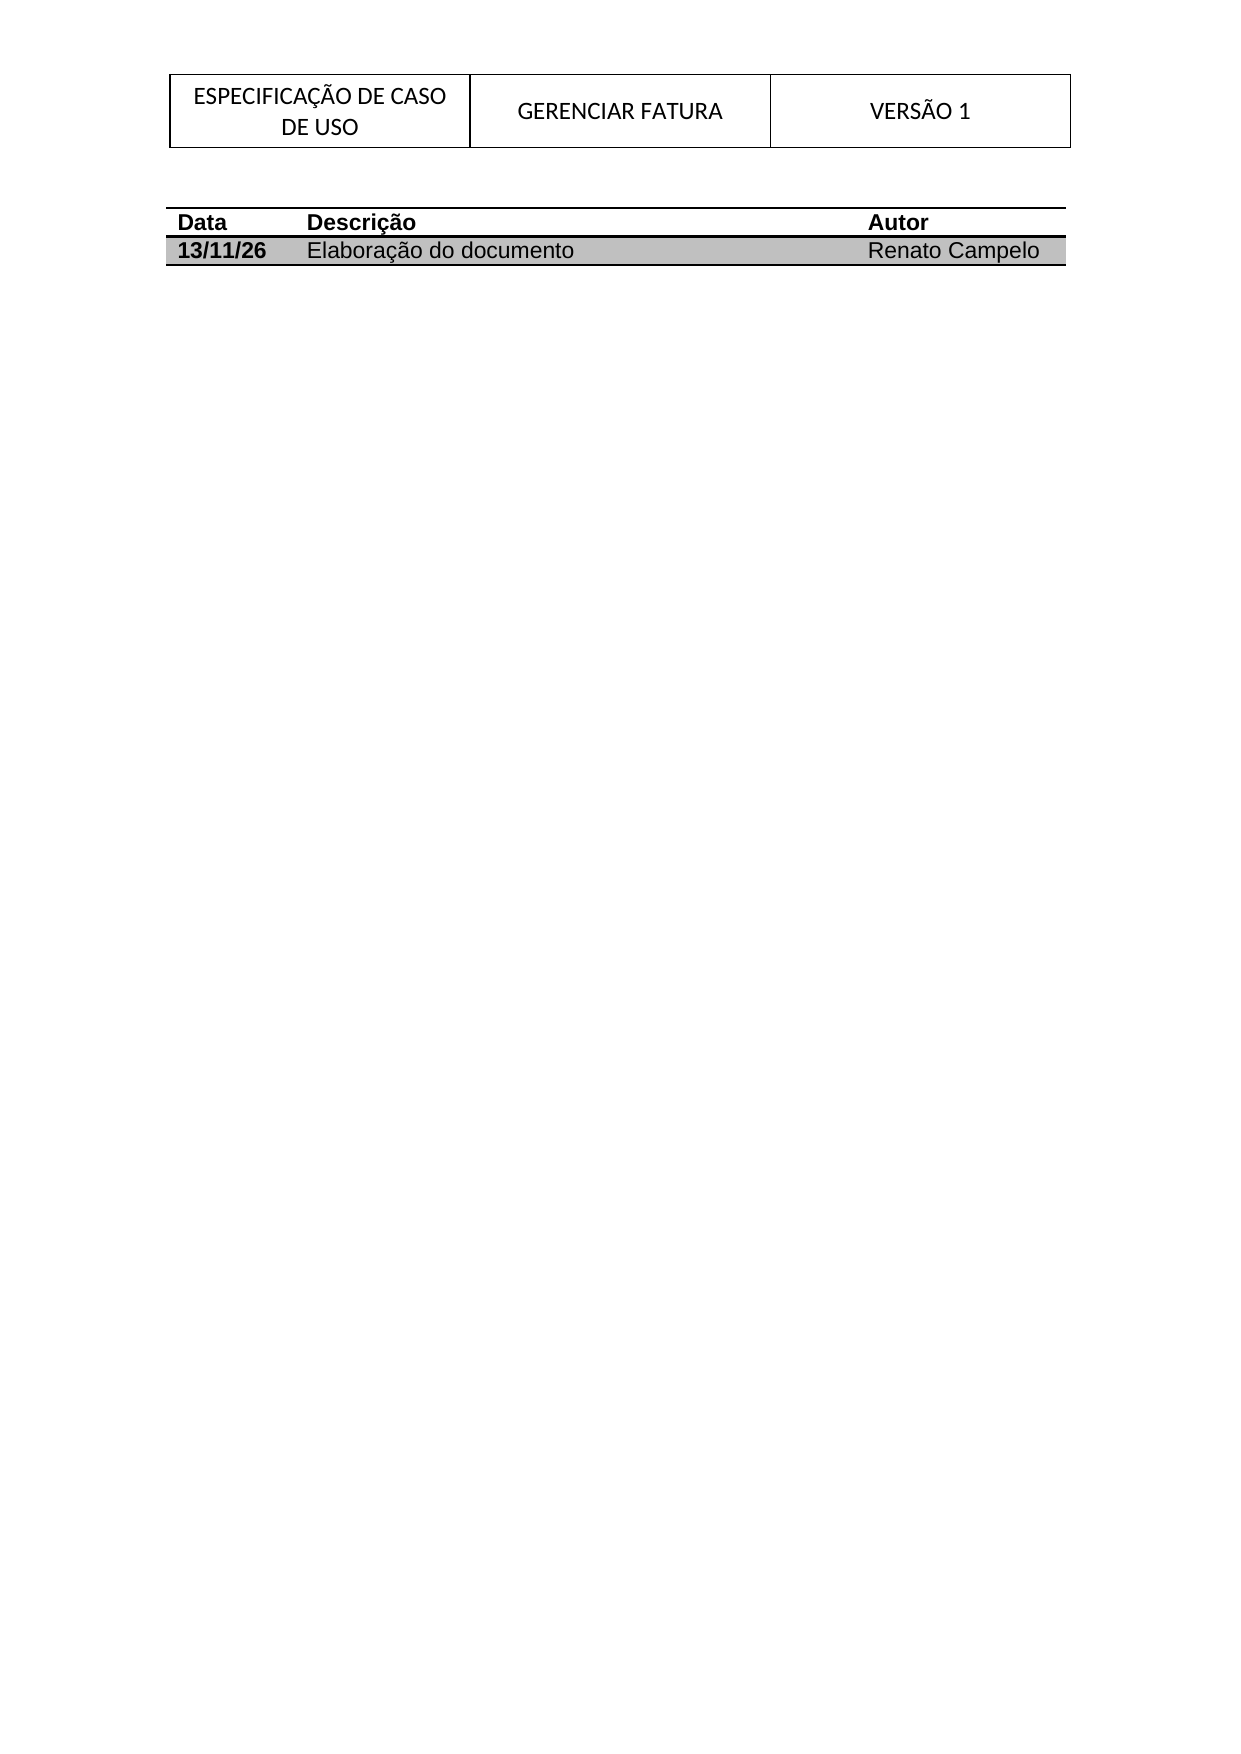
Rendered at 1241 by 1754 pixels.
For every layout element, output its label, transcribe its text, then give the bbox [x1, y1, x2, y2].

table_header Autor [856, 209, 1066, 235]
table_cell Elaboração do documento [295, 238, 856, 264]
table_header Descrição [295, 209, 856, 235]
table_cell 03/11/09 [166, 238, 295, 264]
table_cell Renato Campelo [856, 238, 1066, 264]
table_header Data [166, 209, 295, 235]
